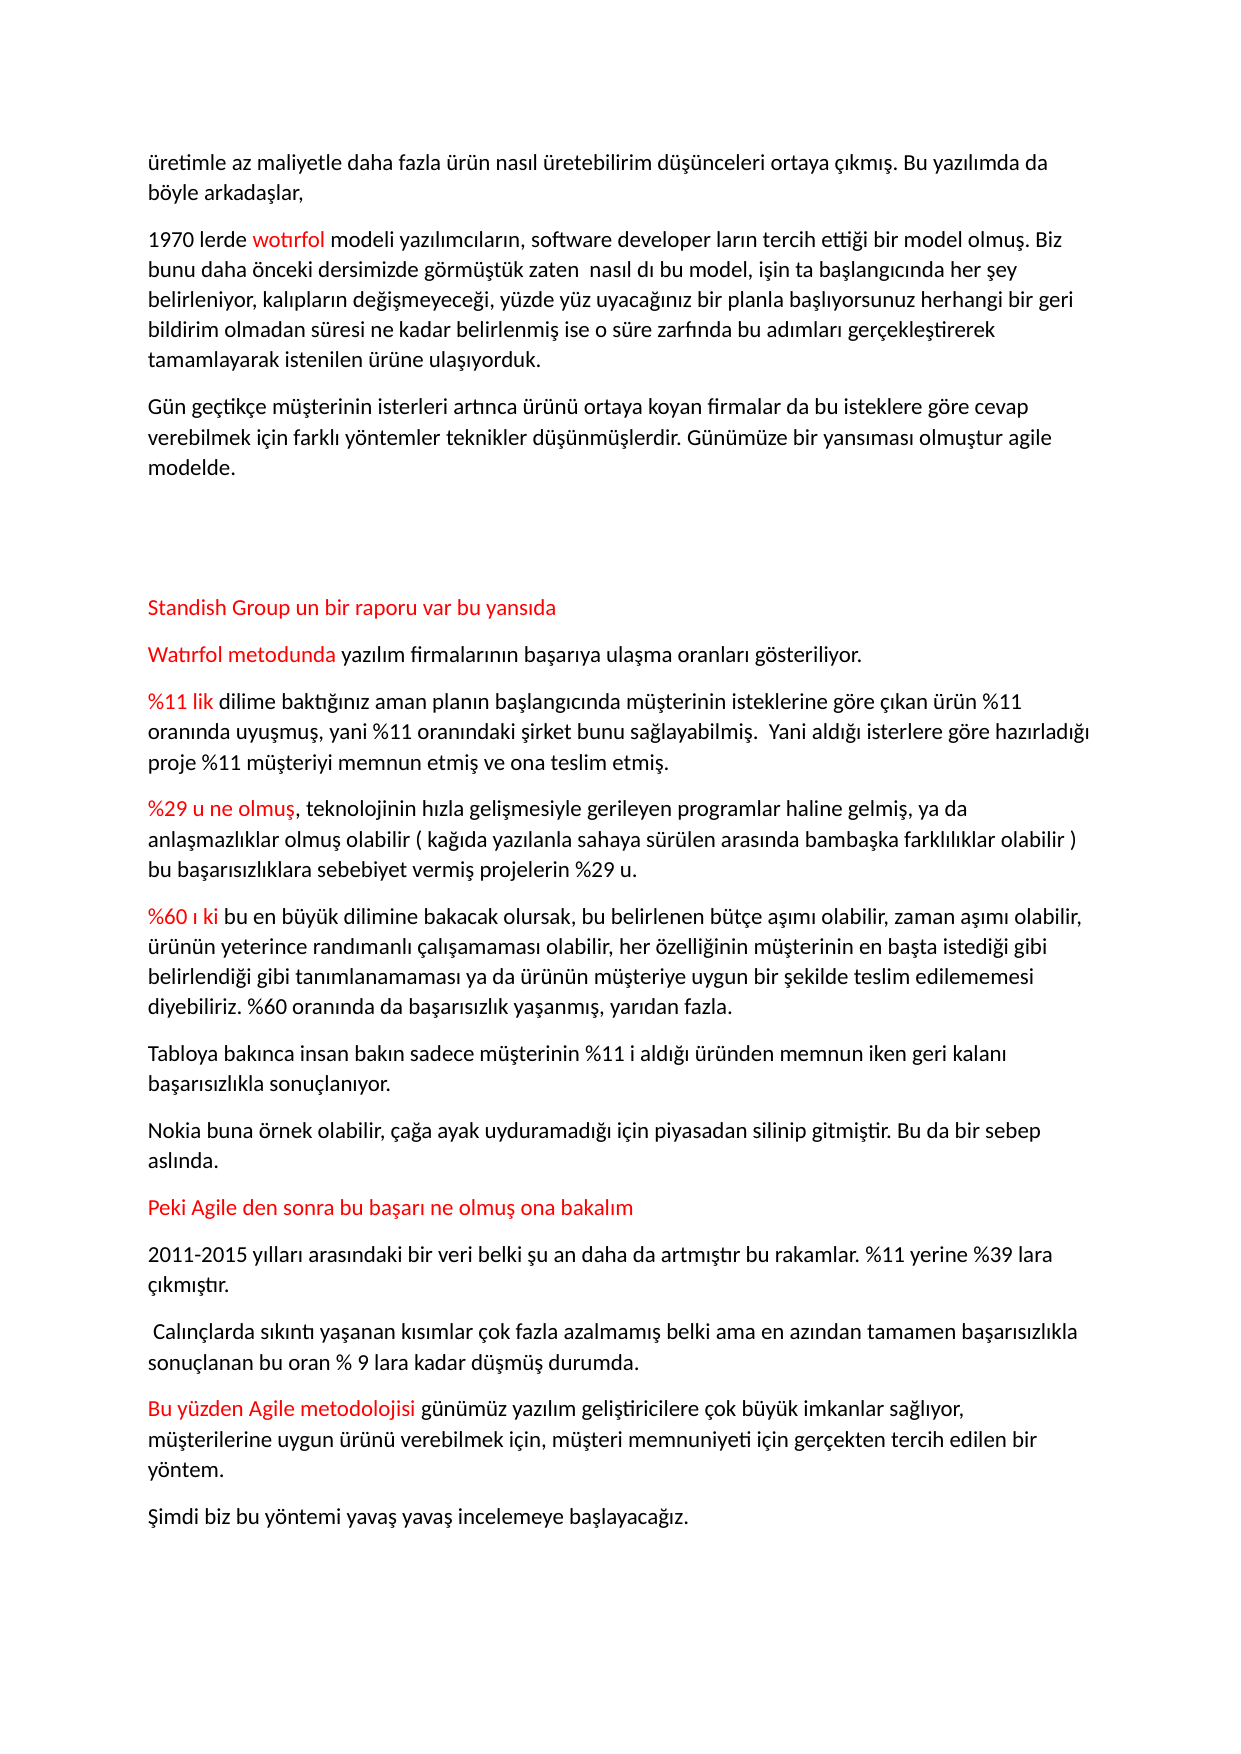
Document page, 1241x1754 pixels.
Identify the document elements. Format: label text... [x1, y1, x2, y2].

text Tabloya bakınca insan bakın sadece müşterinin %11 i aldığı üründen memnun iken geri kalanı başarısızlıkla sonuçlanıyor. [148, 1039, 1093, 1097]
text 2011-2015 yılları arasındaki bir veri belki şu an daha da artmıştır bu rakamlar. %11 yerine %39 lara çıkmıştır. [148, 1240, 1093, 1298]
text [148, 148, 1093, 206]
text Calınçlarda sıkıntı yaşanan kısımlar çok fazla azalmamış belki ama en azından tamamen başarısızlıkla sonuçlanan bu oran % 9 lara kadar düşmüş durumda. [148, 1317, 1093, 1376]
text 1970 lerde wotırfol modeli yazılımcıların, software developer ların tercih ettiği bir model olmuş. Biz bunu daha önceki dersimizde görmüştük zaten nasıl dı bu model, işin ta başlangıcında her şey belirleniyor, kalıpların değişmeyeceği, yüzde yüz uyacağınız bir planla başlıyorsunuz herhangi bir geri bildirim olmadan süresi ne kadar belirlenmiş ise o süre zarfında bu adımları gerçekleştirerek tamamlayarak istenilen ürüne ulaşıyorduk. [148, 225, 1093, 373]
text Watırfol metodunda yazılım firmalarının başarıya ulaşma oranları gösteriliyor. [148, 640, 1093, 668]
text Şimdi biz bu yöntemi yavaş yavaş incelemeye başlayacağız. [148, 1502, 1093, 1530]
text %11 lik dilime baktığınız aman planın başlangıcında müşterinin isteklerine göre çıkan ürün %11 oranında uyuşmuş, yani %11 oranındaki şirket bunu sağlayabilmiş. Yani aldığı isterlere göre hazırladığı proje %11 müşteriyi memnun etmiş ve ona teslim etmiş. [148, 687, 1093, 776]
text %29 u ne olmuş, teknolojinin hızla gelişmesiyle gerileyen programlar haline gelmiş, ya da anlaşmazlıklar olmuş olabilir ( kağıda yazılanla sahaya sürülen arasında bambaşka farklılıklar olabilir ) bu başarısızlıklara sebebiyet vermiş projelerin %29 u. [148, 794, 1093, 883]
text Gün geçtikçe müşterinin isterleri artınca ürünü ortaya koyan firmalar da bu isteklere göre cevap verebilmek için farklı yöntemler teknikler düşünmüşlerdir. Günümüze bir yansıması olmuştur agile modelde. [148, 392, 1093, 481]
text %60 ı ki bu en büyük dilimine bakacak olursak, bu belirlenen bütçe aşımı olabilir, zaman aşımı olabilir, ürünün yeterince randımanlı çalışamaması olabilir, her özelliğinin müşterinin en başta istediği gibi belirlendiği gibi tanımlanamaması ya da ürünün müşteriye uygun bir şekilde teslim edilememesi diyebiliriz. %60 oranında da başarısızlık yaşanmış, yarıdan fazla. [148, 902, 1093, 1020]
text Bu yüzden Agile metodolojisi günümüz yazılım geliştiricilere çok büyük imkanlar sağlıyor, müşterilerine uygun ürünü verebilmek için, müşteri memnuniyeti için gerçekten tercih edilen bir yöntem. [148, 1394, 1093, 1483]
text Peki Agile den sonra bu başarı ne olmuş ona bakalım [148, 1193, 1093, 1221]
text Standish Group un bir raporu var bu yansıda [148, 593, 1093, 621]
text Nokia buna örnek olabilir, çağa ayak uyduramadığı için piyasadan silinip gitmiştir. Bu da bir sebep aslında. [148, 1116, 1093, 1174]
